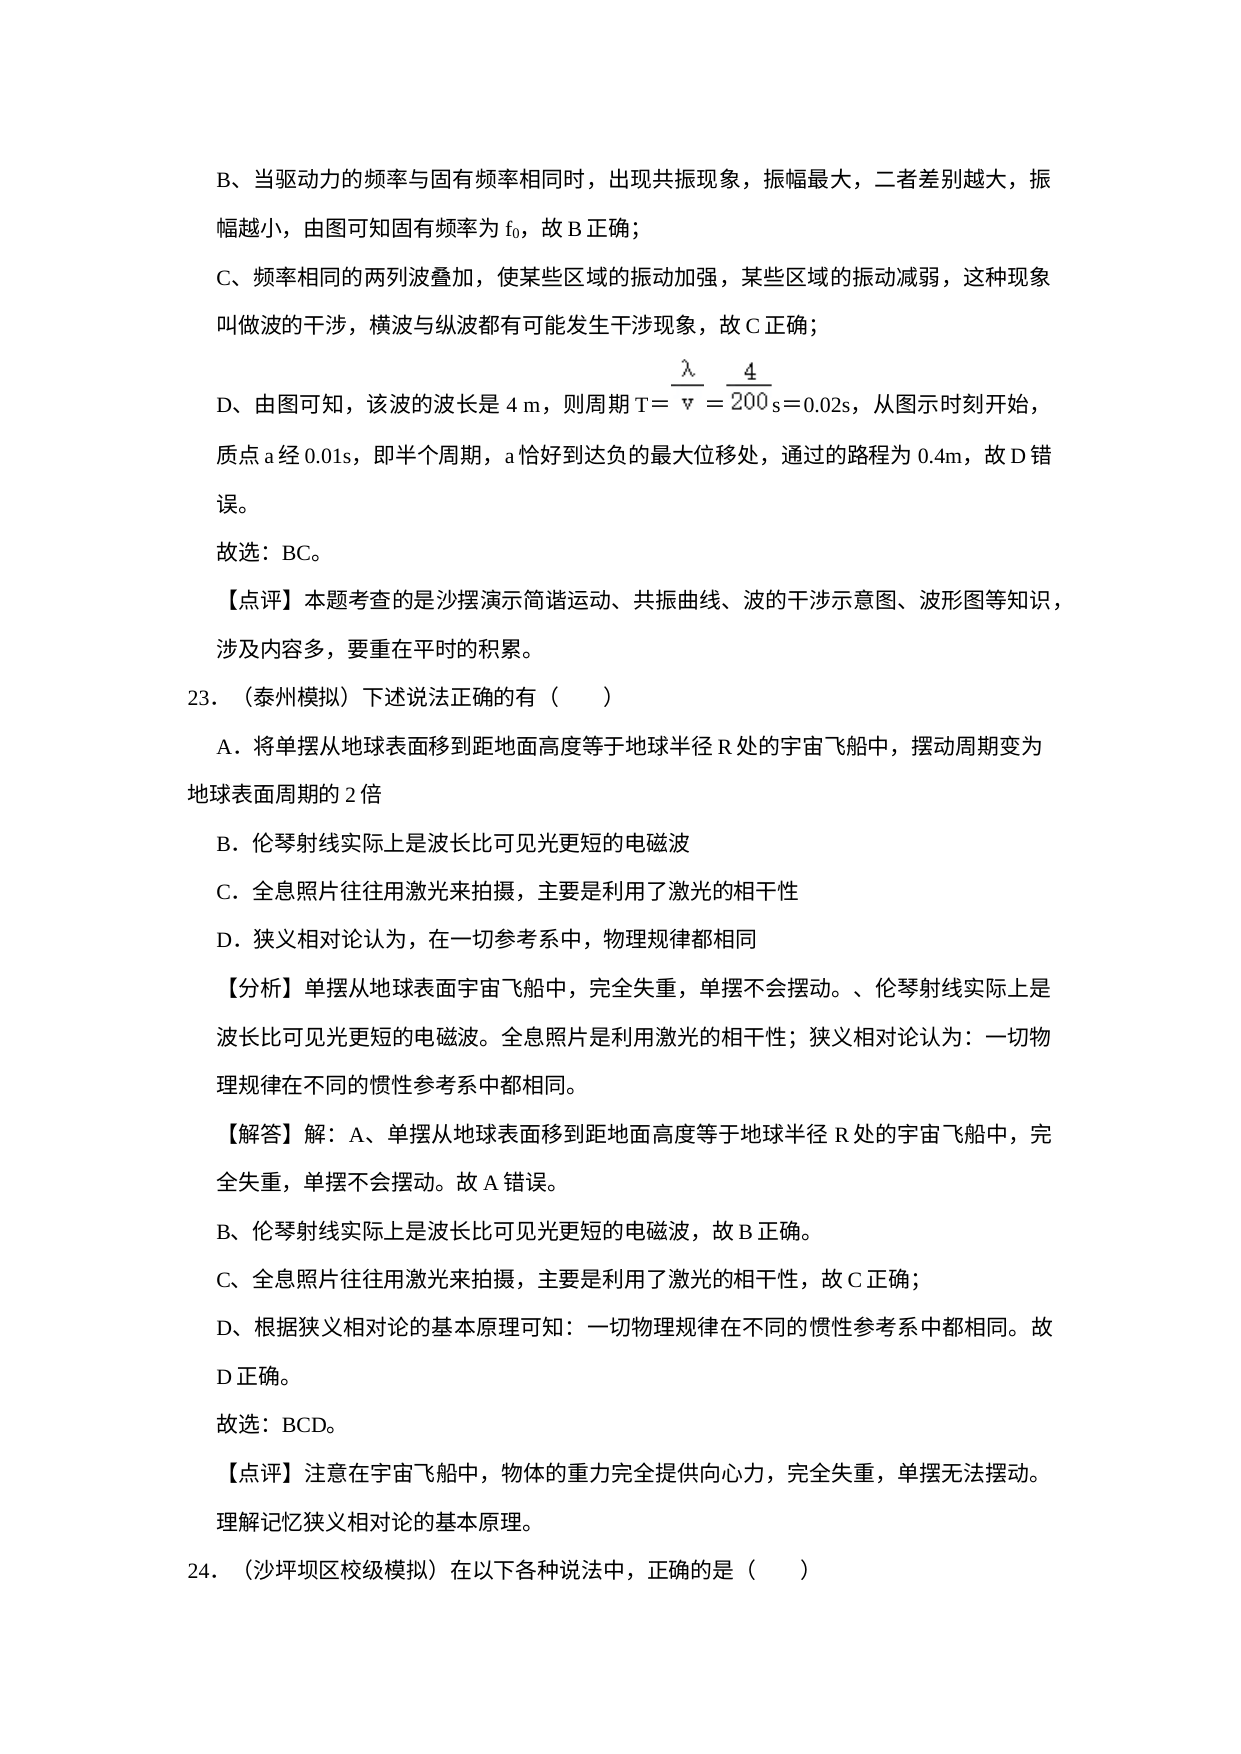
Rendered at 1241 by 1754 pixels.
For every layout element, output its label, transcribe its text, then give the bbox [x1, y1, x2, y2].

text 【分析】单摆从地球表面宇宙飞船中，完全失重，单摆不会摆动。、伦琴射线实际上是波长比可见光更短的电磁波。全息照片是利用激光的相干性；狭义相对论认为：一切物理规律在不同的惯性参考系中都相同。 [216, 970, 1053, 1100]
text 24．（沙坪坝区校级模拟）在以下各种说法中，正确的是（ ） [187, 1552, 1053, 1585]
text C．全息照片往往用激光来拍摄，主要是利用了激光的相干性 [187, 874, 1053, 906]
picture [726, 358, 772, 413]
text C、频率相同的两列波叠加，使某些区域的振动加强，某些区域的振动减弱，这种现象叫做波的干涉，横波与纵波都有可能发生干涉现象，故C正确； [216, 259, 1053, 340]
text B、当驱动力的频率与固有频率相同时，出现共振现象，振幅最大，二者差别越大，振幅越小，由图可知固有频率为f0，故B正确； [216, 162, 1053, 243]
text 故选：BCD。 [216, 1407, 1053, 1439]
text B、伦琴射线实际上是波长比可见光更短的电磁波，故B正确。 [216, 1213, 1053, 1246]
text 故选：BC。 [216, 534, 1053, 567]
text D．狭义相对论认为，在一切参考系中，物理规律都相同 [187, 922, 1053, 954]
text 【点评】注意在宇宙飞船中，物体的重力完全提供向心力，完全失重，单摆无法摆动。理解记忆狭义相对论的基本原理。 [216, 1455, 1053, 1537]
text B．伦琴射线实际上是波长比可见光更短的电磁波 [187, 825, 1053, 858]
text 【解答】解：A、单摆从地球表面移到距地面高度等于地球半径R处的宇宙飞船中，完全失重，单摆不会摆动。故A错误。 [216, 1116, 1053, 1197]
text 23．（泰州模拟）下述说法正确的有（ ） [187, 680, 1053, 712]
text D、由图可知，该波的波长是4 m，则周期T＝＝s＝0.02s，从图示时刻开始，质点a经0.01s，即半个周期，a恰好到达负的最大位移处，通过的路程为0.4m，故D错误。 [216, 356, 1053, 519]
text 【点评】本题考查的是沙摆演示简谐运动、共振曲线、波的干涉示意图、波形图等知识，涉及内容多，要重在平时的积累。 [216, 583, 1053, 664]
picture [671, 358, 704, 413]
text A．将单摆从地球表面移到距地面高度等于地球半径R处的宇宙飞船中，摆动周期变为地球表面周期的2倍 [187, 728, 1053, 809]
text C、全息照片往往用激光来拍摄，主要是利用了激光的相干性，故C正确； [216, 1262, 1053, 1294]
text D、根据狭义相对论的基本原理可知：一切物理规律在不同的惯性参考系中都相同。故D正确。 [216, 1310, 1053, 1391]
